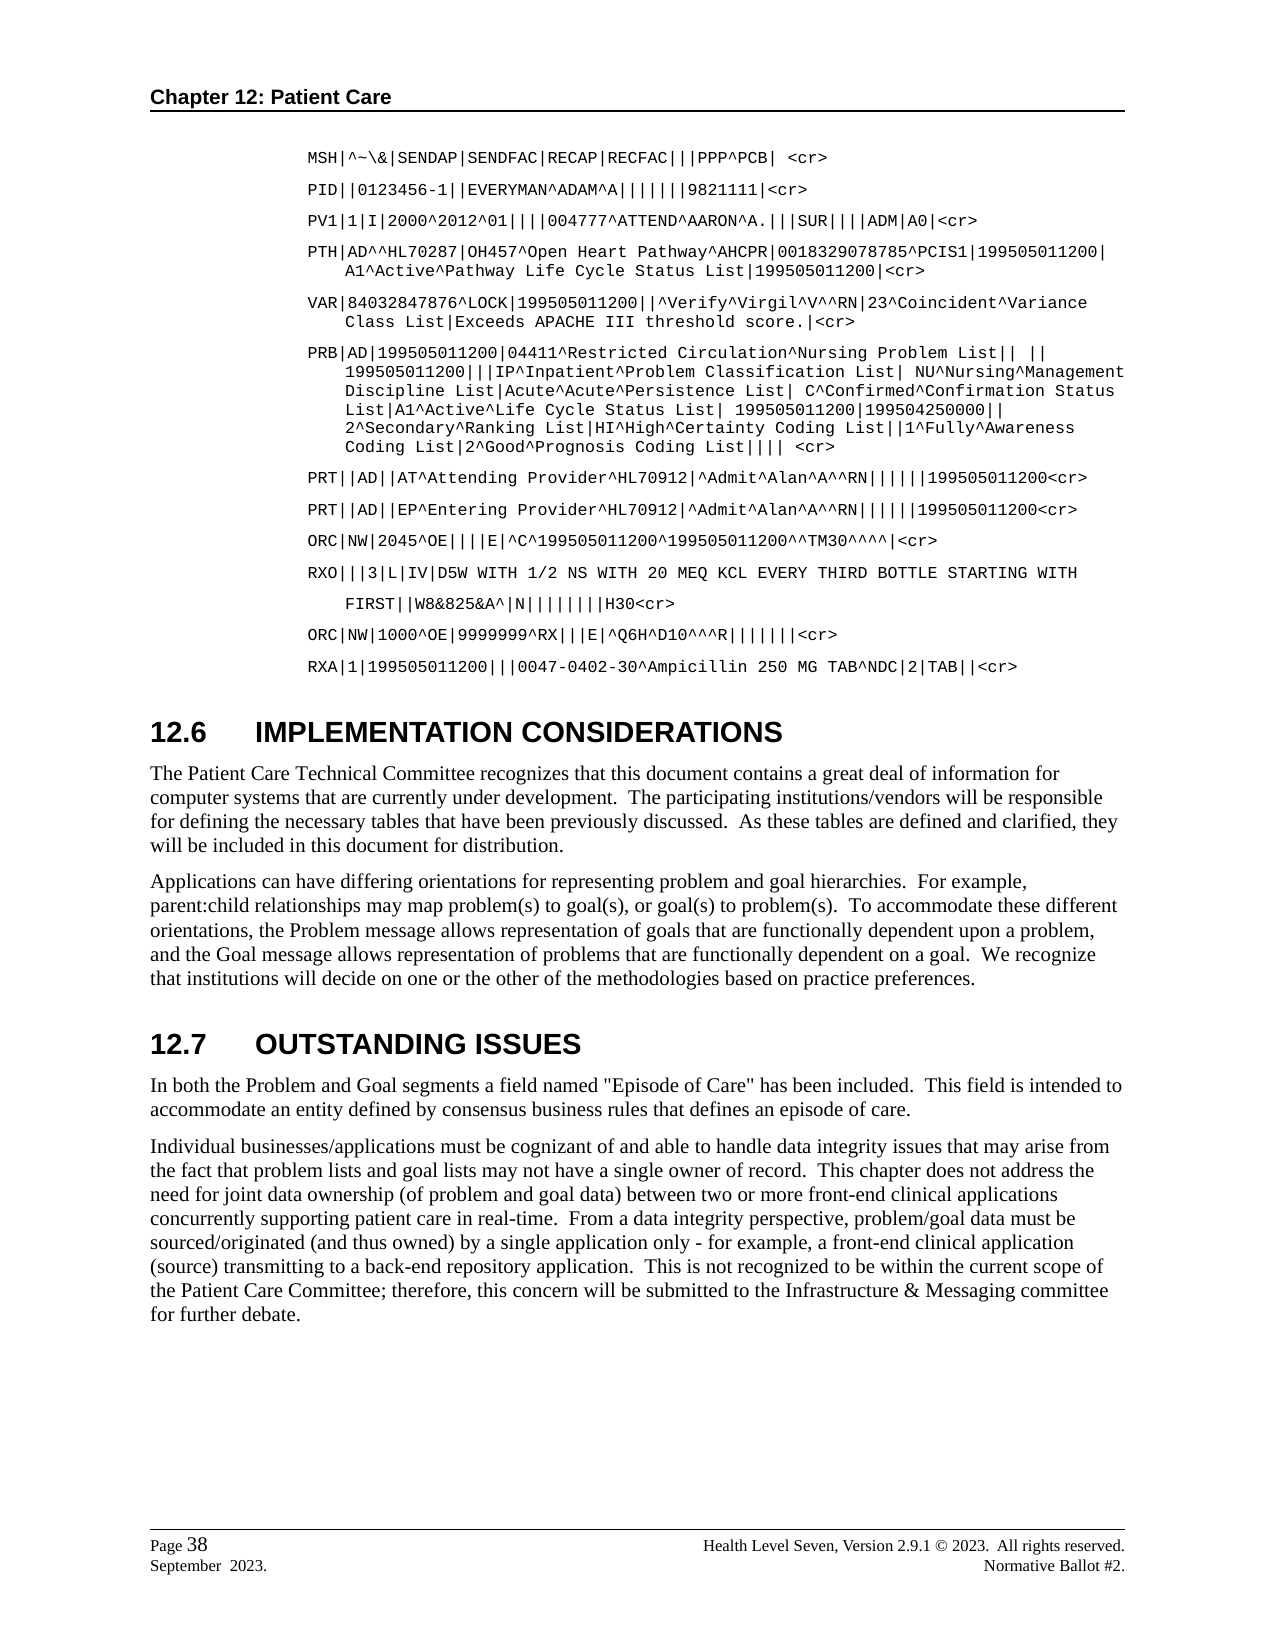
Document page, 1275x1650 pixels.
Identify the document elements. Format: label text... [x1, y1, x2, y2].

text PRT||AD||AT^Attending Provider^HL70912|^Admit^Alan^A^^RN||||||199505011200<cr> [307, 470, 1125, 489]
text PRT||AD||EP^Entering Provider^HL70912|^Admit^Alan^A^^RN||||||199505011200<cr> [307, 501, 1125, 520]
text FIRST||W8&825&A^|N||||||||H30<cr> [307, 596, 1125, 614]
text VAR|84032847876^LOCK|199505011200||^Verify^Virgil^V^^RN|23^Coincident^Variance Class List|Exceeds APACHE III threshold score.|<cr> [307, 294, 1125, 332]
text Applications can have differing orientations for representing problem and goal hierarchies. For example, parent:child relationships may map problem(s) to goal(s), or goal(s) to problem(s). To accommodate these different orientations, the Problem message allows representation of goals that are functionally dependent upon a problem, and the Goal message allows representation of problems that are functionally dependent on a goal. We recognize that institutions will decide on one or the other of the methodologies based on practice preferences. [150, 869, 1125, 990]
text Individual businesses/applications must be cognizant of and able to handle data integrity issues that may arise from the fact that problem lists and goal lists may not have a single owner of record. This chapter does not address the need for joint data ownership (of problem and goal data) between two or more front-end clinical applications concurrently supporting patient care in real-time. From a data integrity perspective, problem/goal data must be sourced/originated (and thus owned) by a single application only - for example, a front-end clinical application (source) transmitting to a back-end repository application. This is not recognized to be within the current scope of the Patient Care Committee; therefore, this concern will be submitted to the Infrastructure & Messaging committee for further debate. [150, 1134, 1125, 1326]
text ORC|NW|2045^OE||||E|^C^199505011200^199505011200^^TM30^^^^|<cr> [307, 533, 1125, 552]
subtitle 12.6 IMPLEMENTATION CONSIDERATIONS [150, 714, 1125, 748]
text RXO|||3|L|IV|D5W WITH 1/2 NS WITH 20 MEQ KCL EVERY THIRD BOTTLE STARTING WITH [307, 564, 1125, 583]
text PV1|1|I|2000^2012^01||||004777^ATTEND^AARON^A.|||SUR||||ADM|A0|<cr> [307, 213, 1125, 232]
text PID||0123456-1||EVERYMAN^ADAM^A|||||||9821111|<cr> [307, 181, 1125, 200]
text PTH|AD^^HL70287|OH457^Open Heart Pathway^AHCPR|0018329078785^PCIS1|199505011200|A1^Active^Pathway Life Cycle Status List|199505011200|<cr> [307, 244, 1125, 282]
text MSH|^~\&|SENDAP|SENDFAC|RECAP|RECFAC|||PPP^PCB| <cr> [307, 150, 1125, 169]
text ORC|NW|1000^OE|9999999^RX|||E|^Q6H^D10^^^R|||||||<cr> [307, 627, 1125, 646]
subtitle 12.7 Outstanding Issues [150, 1027, 1125, 1061]
text The Patient Care Technical Committee recognizes that this document contains a great deal of information for computer systems that are currently under development. The participating institutions/vendors will be responsible for defining the necessary tables that have been previously discussed. As these tables are defined and clarified, they will be included in this document for distribution. [150, 761, 1125, 857]
text RXA|1|199505011200|||0047-0402-30^Ampicillin 250 MG TAB^NDC|2|TAB||<cr> [307, 658, 1125, 677]
text In both the Problem and Goal segments a field named "Episode of Care" has been included. This field is intended to accommodate an entity defined by consensus business rules that defines an episode of care. [150, 1073, 1125, 1121]
text PRB|AD|199505011200|04411^Restricted Circulation^Nursing Problem List|| ||199505011200|||IP^Inpatient^Problem Classification List| NU^Nursing^Management Discipline List|Acute^Acute^Persistence List| C^Confirmed^Confirmation Status List|A1^Active^Life Cycle Status List| 199505011200|199504250000||2^Secondary^Ranking List|HI^High^Certainty Coding List||1^Fully^Awareness Coding List|2^Good^Prognosis Coding List|||| <cr> [307, 344, 1125, 458]
